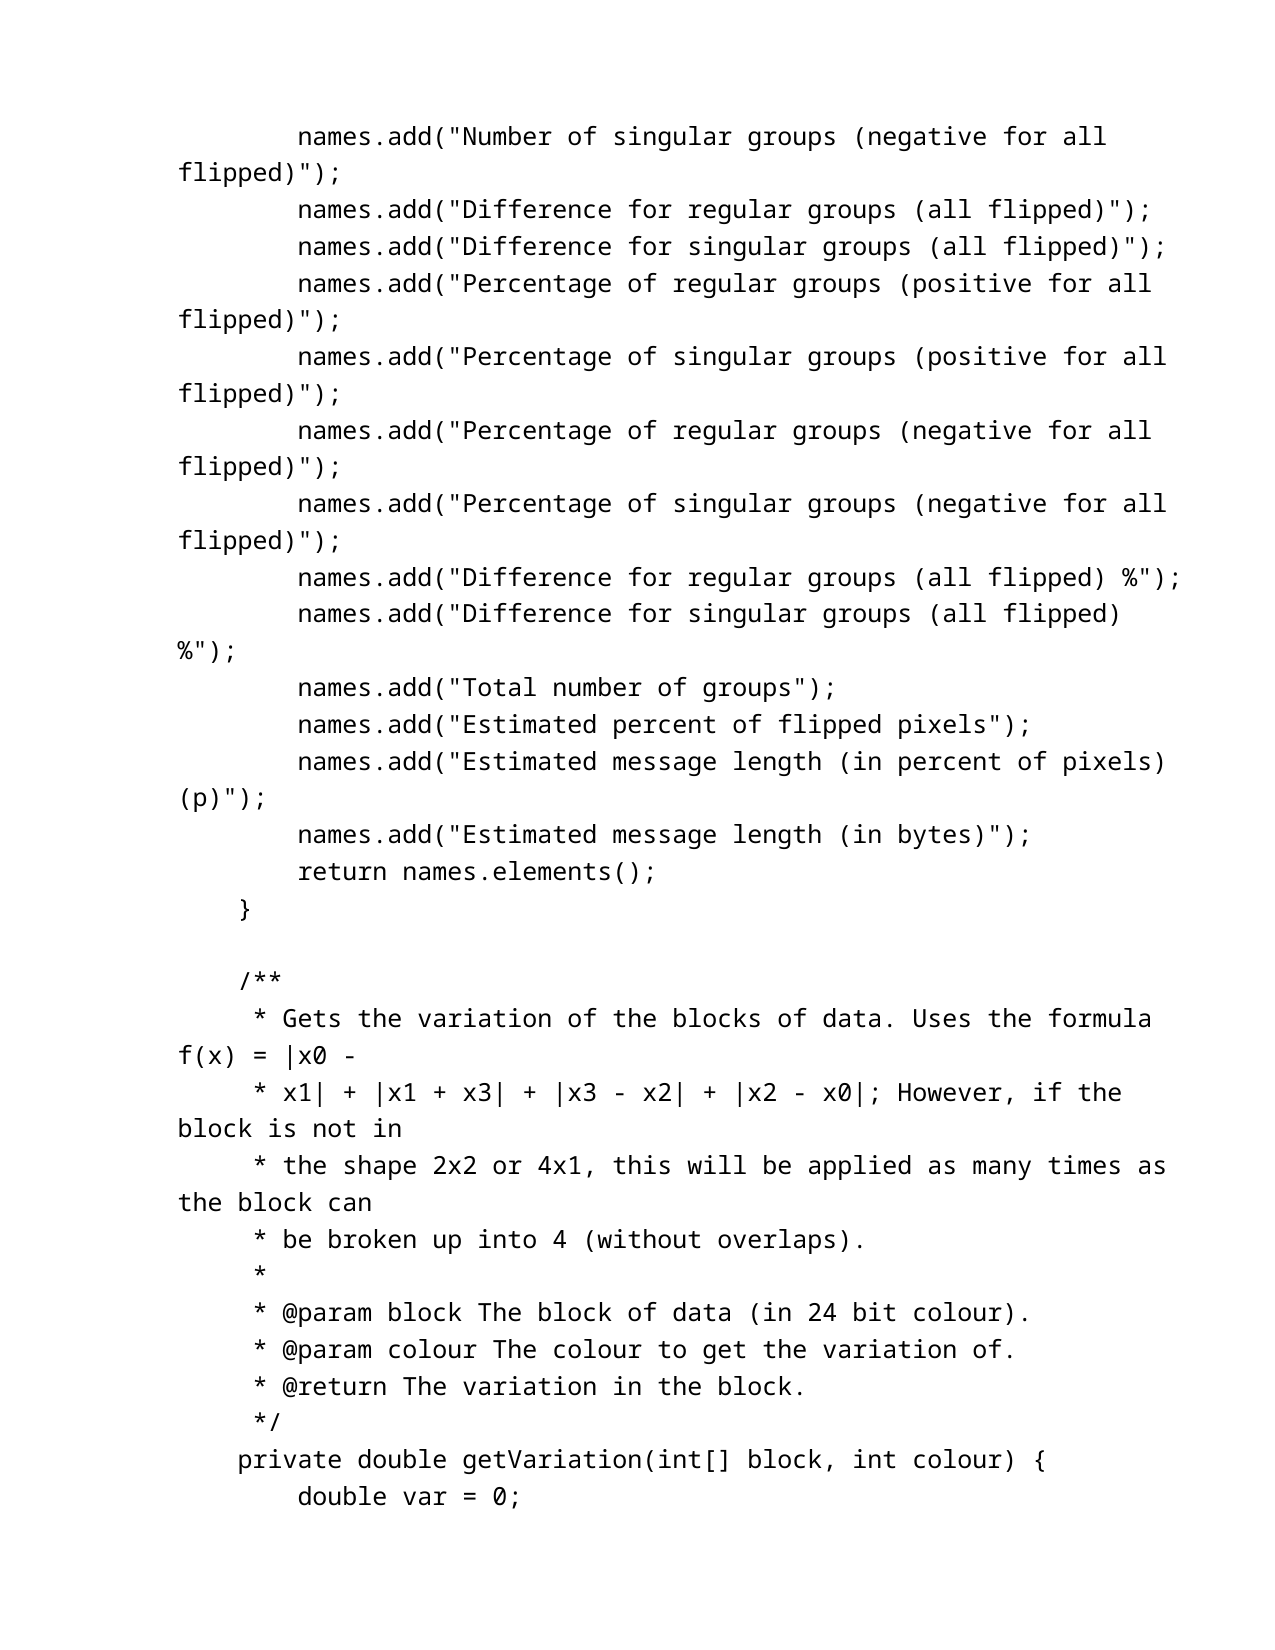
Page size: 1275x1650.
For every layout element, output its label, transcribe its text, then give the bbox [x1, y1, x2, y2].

list names.add("Percentage of singular groups (negative for all flipped)"); [177, 486, 1186, 557]
list names.add("Total number of groups"); [177, 670, 1186, 704]
list */ [177, 1405, 1186, 1439]
list names.add("Number of singular groups (negative for all flipped)"); [177, 118, 1186, 189]
list names.add("Estimated message length (in bytes)"); [177, 817, 1186, 851]
list names.add("Estimated message length (in percent of pixels)(p)"); [177, 743, 1186, 814]
list * [177, 1258, 1186, 1292]
list names.add("Percentage of singular groups (positive for all flipped)"); [177, 339, 1186, 409]
list return names.elements(); [177, 853, 1186, 888]
list * Gets the variation of the blocks of data. Uses the formula f(x) = |x0 - [177, 1001, 1186, 1071]
list } [177, 890, 1186, 924]
list names.add("Difference for singular groups (all flipped)"); [177, 228, 1186, 262]
list * x1| + |x1 + x3| + |x3 - x2| + |x2 - x0|; However, if the block is not in [177, 1074, 1186, 1145]
list double var = 0; [177, 1479, 1186, 1513]
list names.add("Difference for regular groups (all flipped) %"); [177, 559, 1186, 593]
list * @param colour The colour to get the variation of. [177, 1332, 1186, 1366]
list names.add("Percentage of regular groups (positive for all flipped)"); [177, 265, 1186, 336]
list names.add("Difference for regular groups (all flipped)"); [177, 192, 1186, 226]
list * @param block The block of data (in 24 bit colour). [177, 1295, 1186, 1329]
list * the shape 2x2 or 4x1, this will be applied as many times as the block can [177, 1148, 1186, 1218]
list names.add("Estimated percent of flipped pixels"); [177, 706, 1186, 741]
list /** [177, 964, 1186, 998]
list * be broken up into 4 (without overlaps). [177, 1221, 1186, 1255]
list names.add("Difference for singular groups (all flipped) %"); [177, 596, 1186, 667]
list * @return The variation in the block. [177, 1368, 1186, 1402]
list names.add("Percentage of regular groups (negative for all flipped)"); [177, 412, 1186, 483]
list private double getVariation(int[] block, int colour) { [177, 1442, 1186, 1476]
